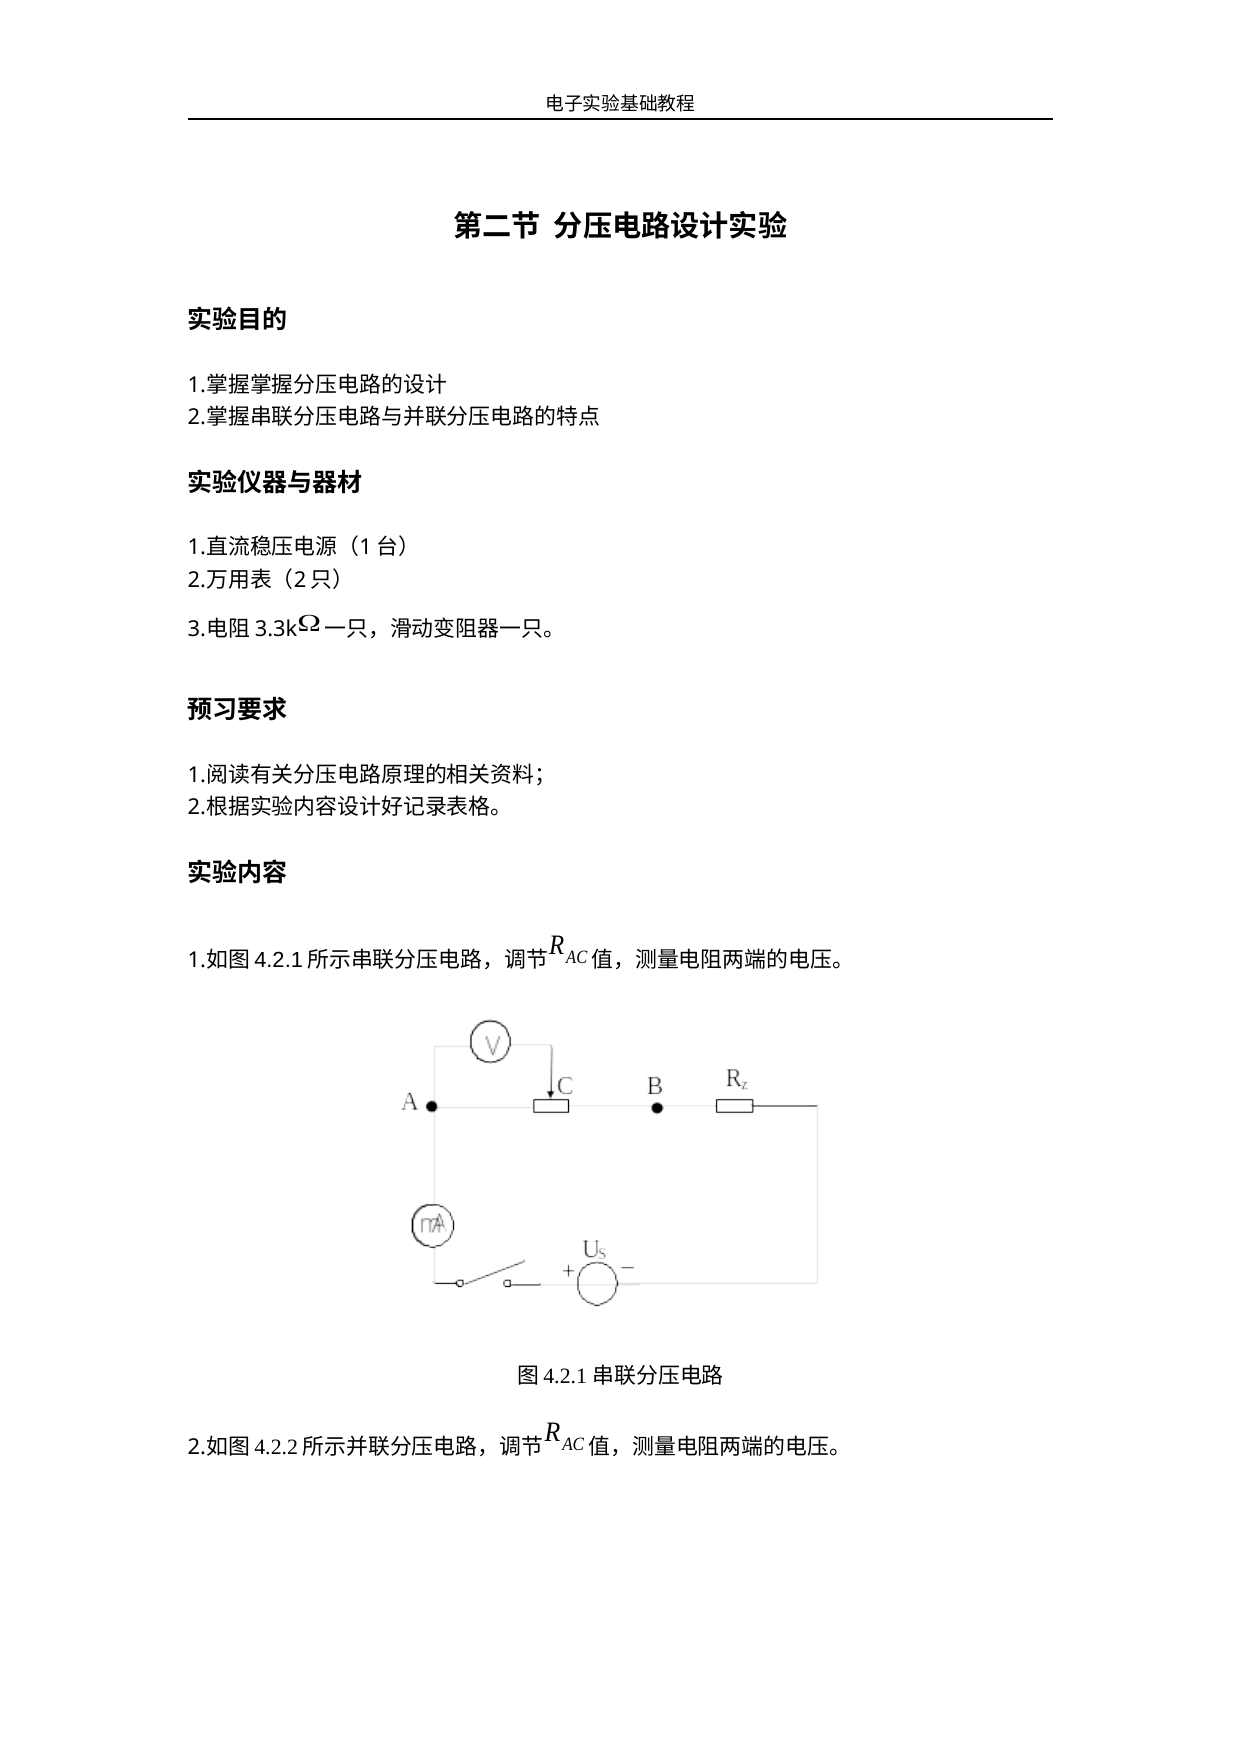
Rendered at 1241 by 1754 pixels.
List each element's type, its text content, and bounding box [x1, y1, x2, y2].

text 实验内容 [187, 838, 1053, 903]
text 1.掌握掌握分压电路的设计 [187, 367, 1053, 399]
text 2.掌握串联分压电路与并联分压电路的特点 [187, 399, 1053, 432]
text 1.直流稳压电源（1台） [187, 529, 1053, 562]
text 实验目的 [187, 285, 1053, 350]
text 2.如图所示并联分压电路，调节值，测量电阻两端的电压。 [187, 1406, 1053, 1471]
text 2.根据实验内容设计好记录表格。 [187, 789, 1053, 822]
text 预习要求 [187, 675, 1053, 740]
text 1.如图所示串联分压电路，调节值，测量电阻两端的电压。 [187, 919, 1053, 984]
text 图 串联分压电路 [187, 1357, 1053, 1390]
text 实验仪器与器材 [187, 448, 1053, 513]
text 3.电阻 3.3k一只，滑动变阻器一只。 [187, 594, 1053, 659]
subtitle 第二节 分压电路设计实验 [187, 191, 1053, 256]
text 2.万用表（2只） [187, 562, 1053, 594]
text 1.阅读有关分压电路原理的相关资料； [187, 757, 1053, 789]
